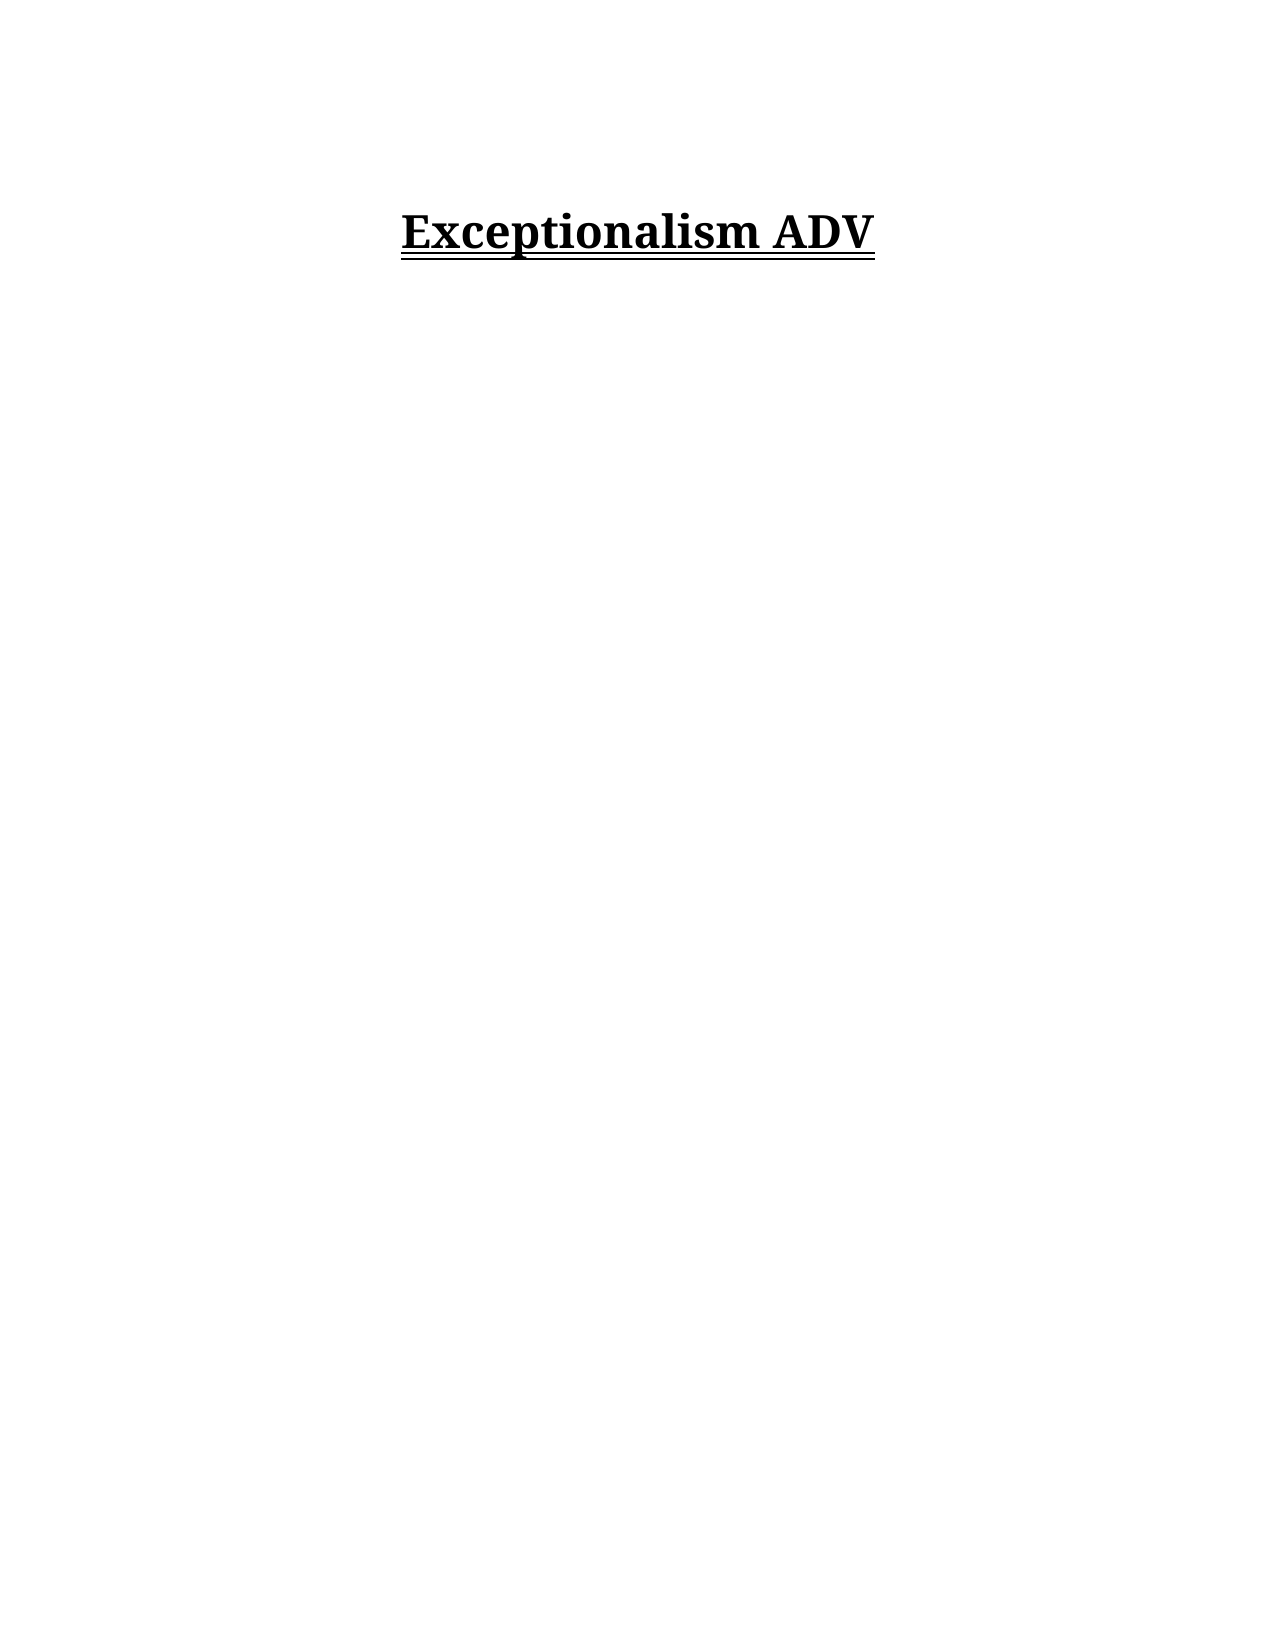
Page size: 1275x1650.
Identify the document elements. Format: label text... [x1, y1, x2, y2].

subtitle Exceptionalism ADV [150, 200, 1125, 262]
